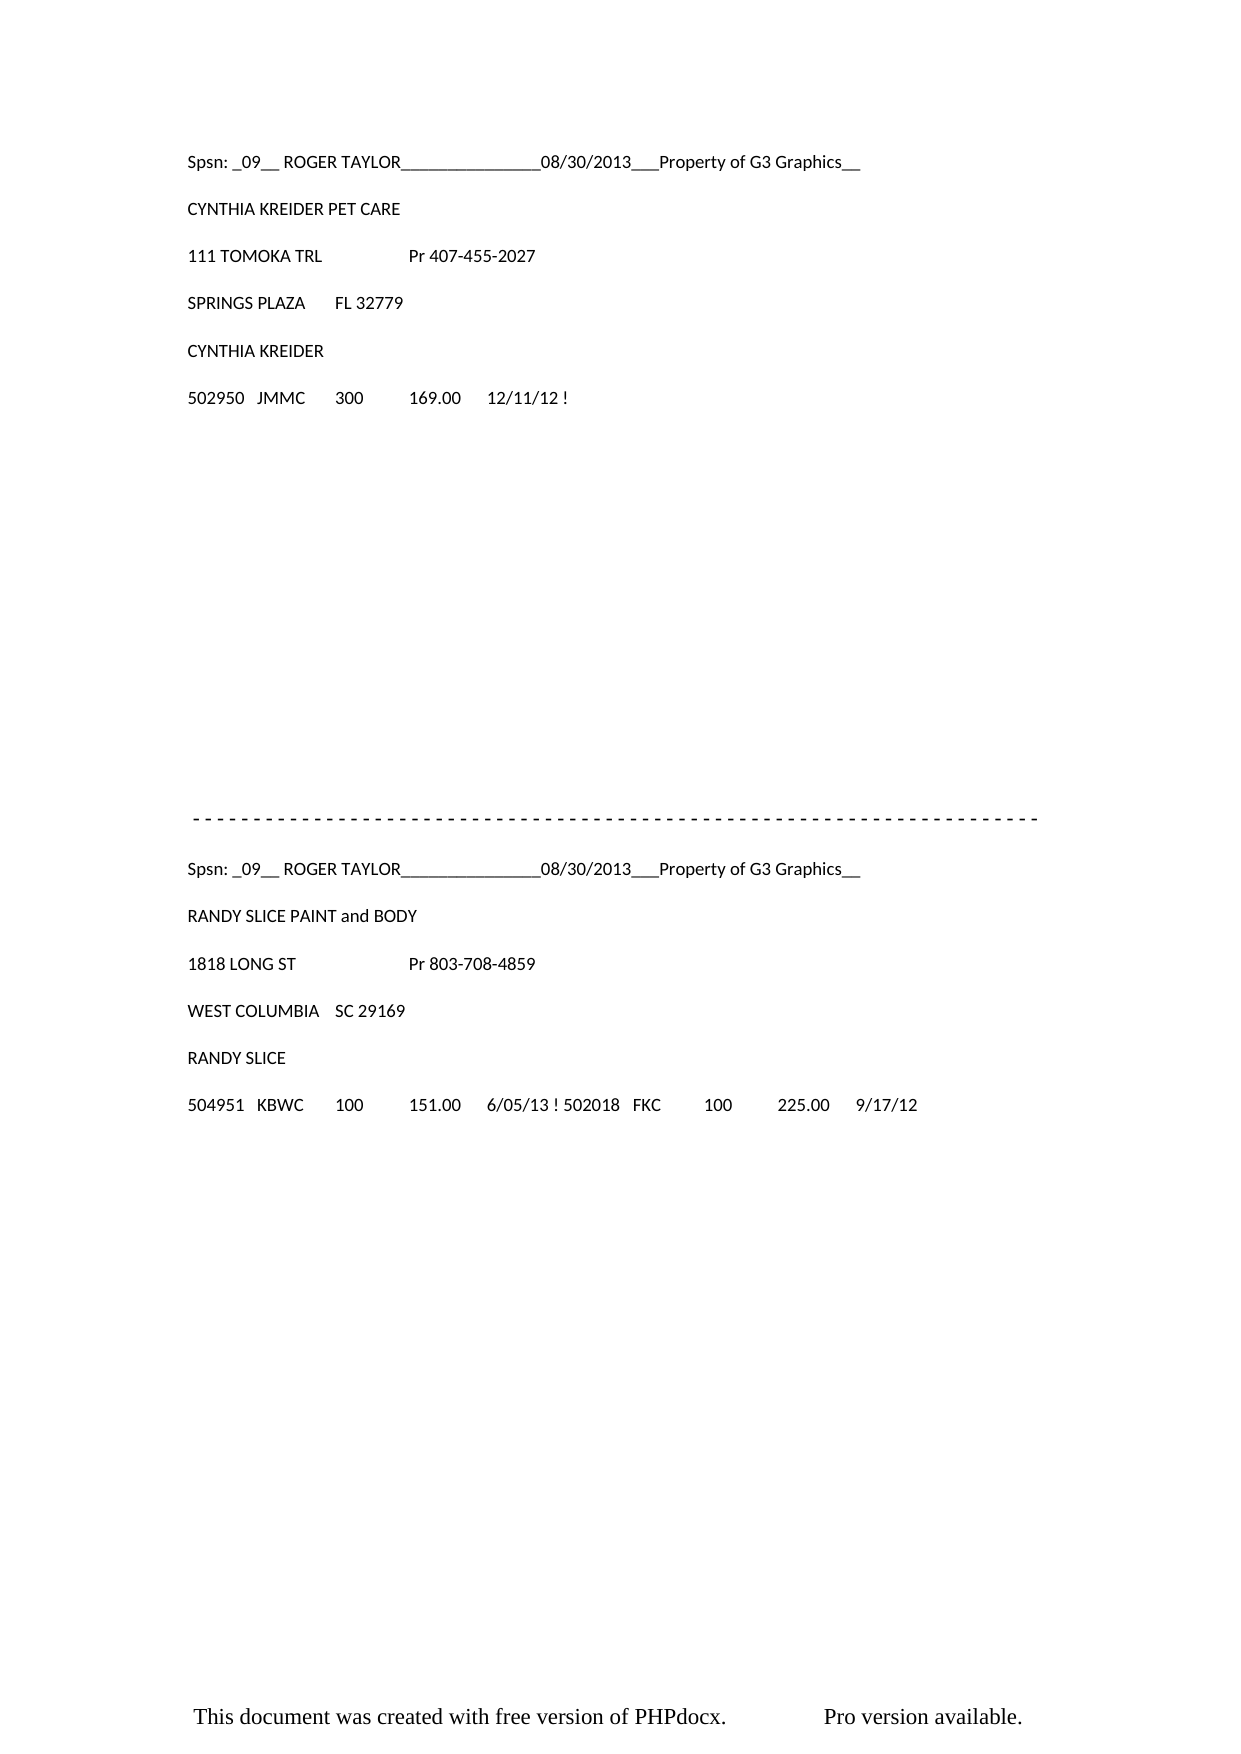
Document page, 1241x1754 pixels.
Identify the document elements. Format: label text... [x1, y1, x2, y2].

text Spsn: _09__ ROGER TAYLOR_______________08/30/2013___Property of G3 Graphics__ [187, 857, 1053, 880]
text 1818 LONG ST Pr 803-708-4859 [187, 952, 1053, 974]
text CYNTHIA KREIDER PET CARE [187, 197, 1053, 220]
text 111 TOMOKA TRL Pr 407-455-2027 [187, 244, 1053, 267]
text WEST COLUMBIA SC 29169 [187, 999, 1053, 1022]
text CYNTHIA KREIDER [187, 339, 1053, 362]
text - - - - - - - - - - - - - - - - - - - - - - - - - - - - - - - - - - - - - - - - - - - - - - - - - - - - - - - - - - - - - - - - - - - - - - [187, 804, 1053, 832]
text RANDY SLICE [187, 1046, 1053, 1069]
text 504951 KBWC 100 151.00 6/05/13 ! 502018 FKC 100 225.00 9/17/12 [187, 1093, 1053, 1116]
text RANDY SLICE PAINT and BODY [187, 904, 1053, 927]
text 502950 JMMC 300 169.00 12/11/12 ! [187, 386, 1053, 409]
text Spsn: _09__ ROGER TAYLOR_______________08/30/2013___Property of G3 Graphics__ [187, 150, 1053, 173]
text SPRINGS PLAZA FL 32779 [187, 292, 1053, 314]
